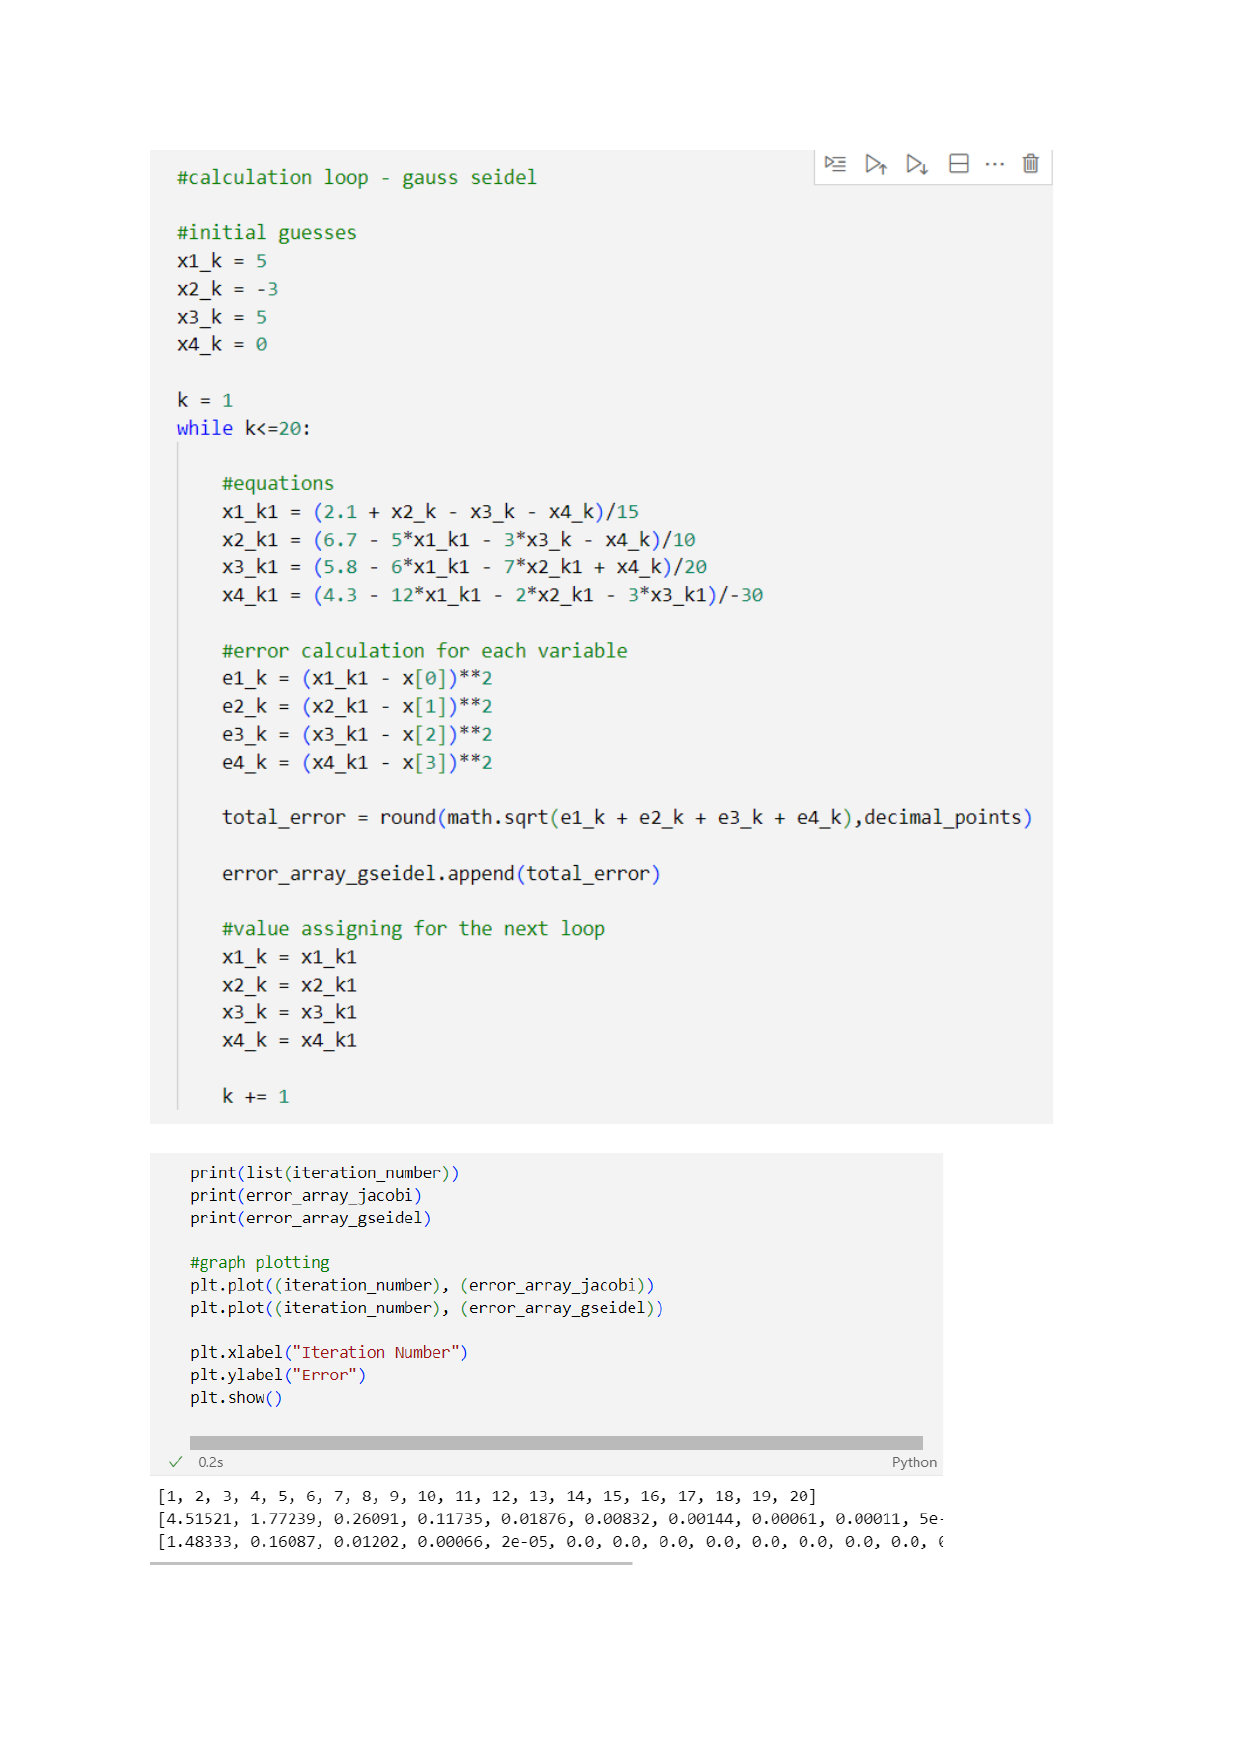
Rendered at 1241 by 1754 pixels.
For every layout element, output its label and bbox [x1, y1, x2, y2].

picture [150, 150, 1054, 1124]
picture [150, 1153, 944, 1565]
